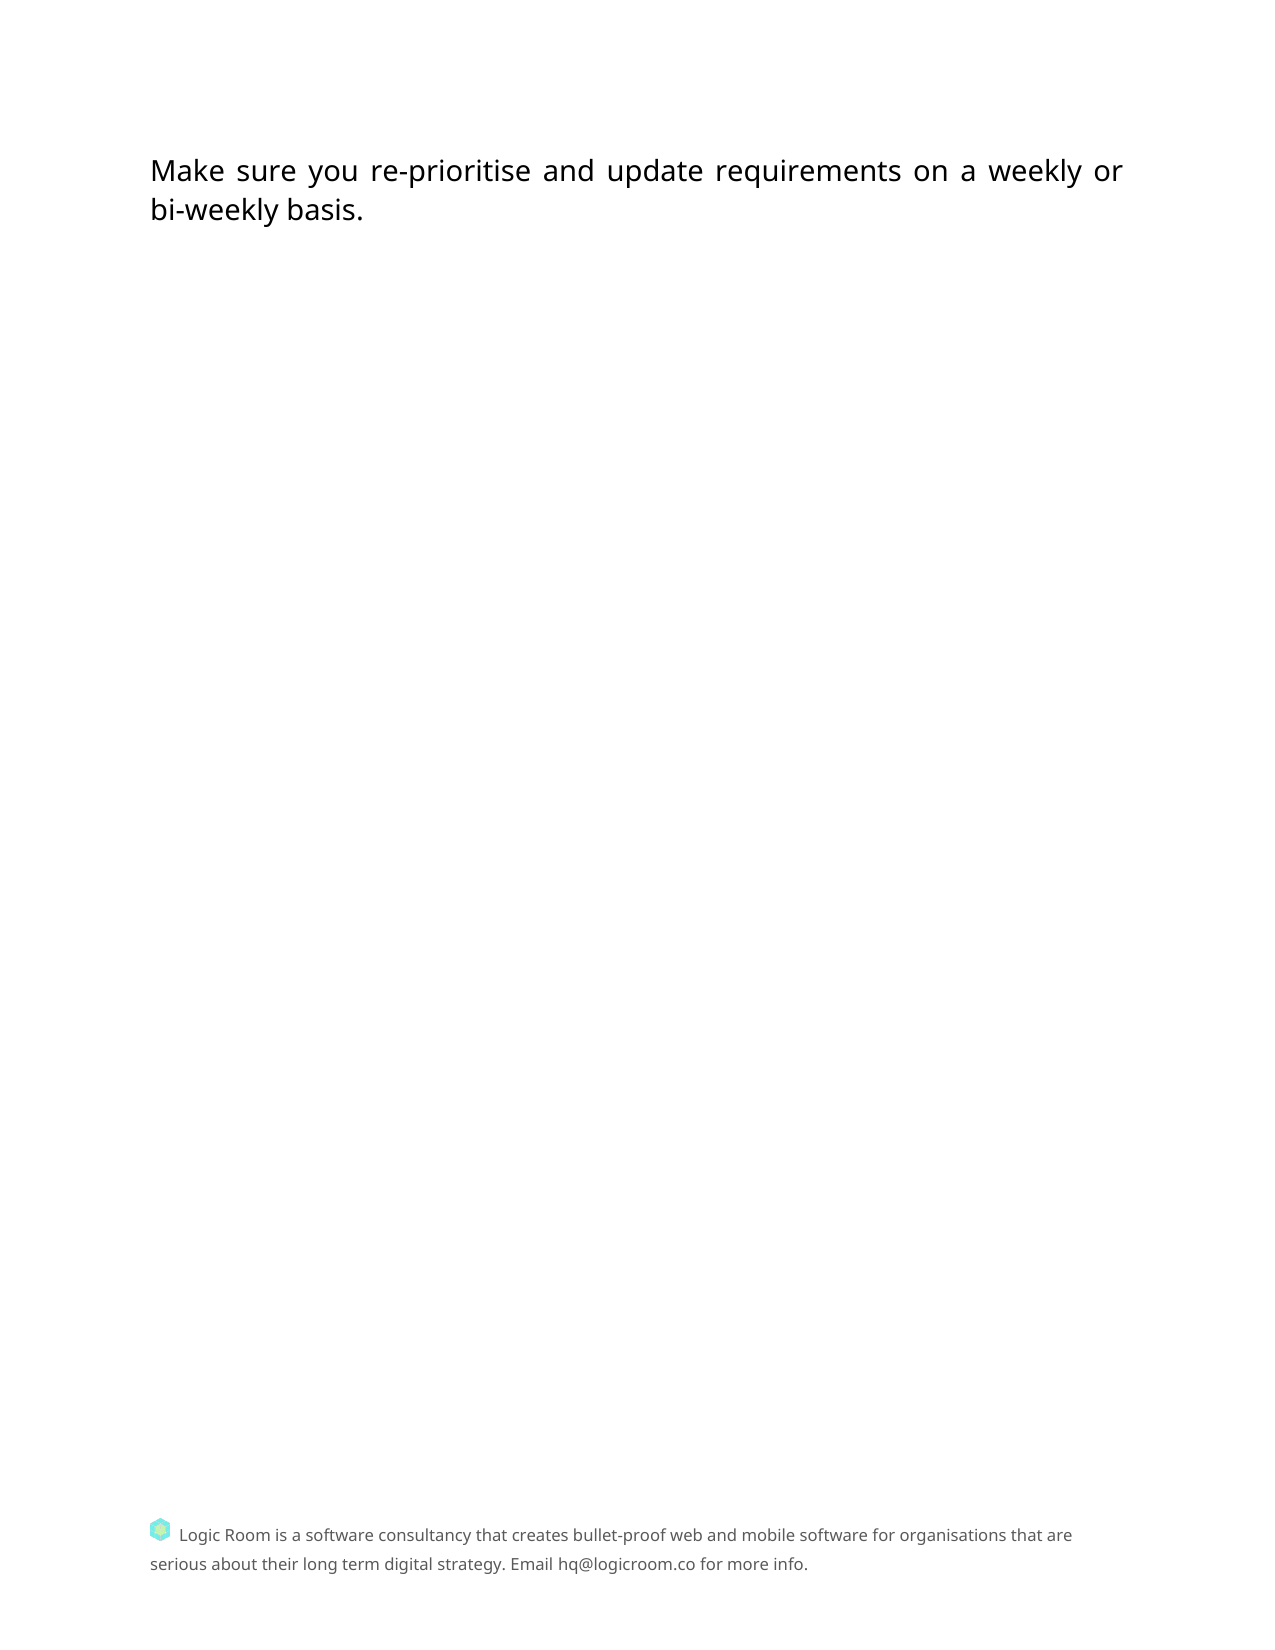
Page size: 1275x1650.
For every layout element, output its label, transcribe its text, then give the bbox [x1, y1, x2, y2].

picture [150, 1518, 170, 1541]
text Make sure you re-prioritise and update requirements on a weekly or bi-weekly basis. [150, 150, 1125, 229]
